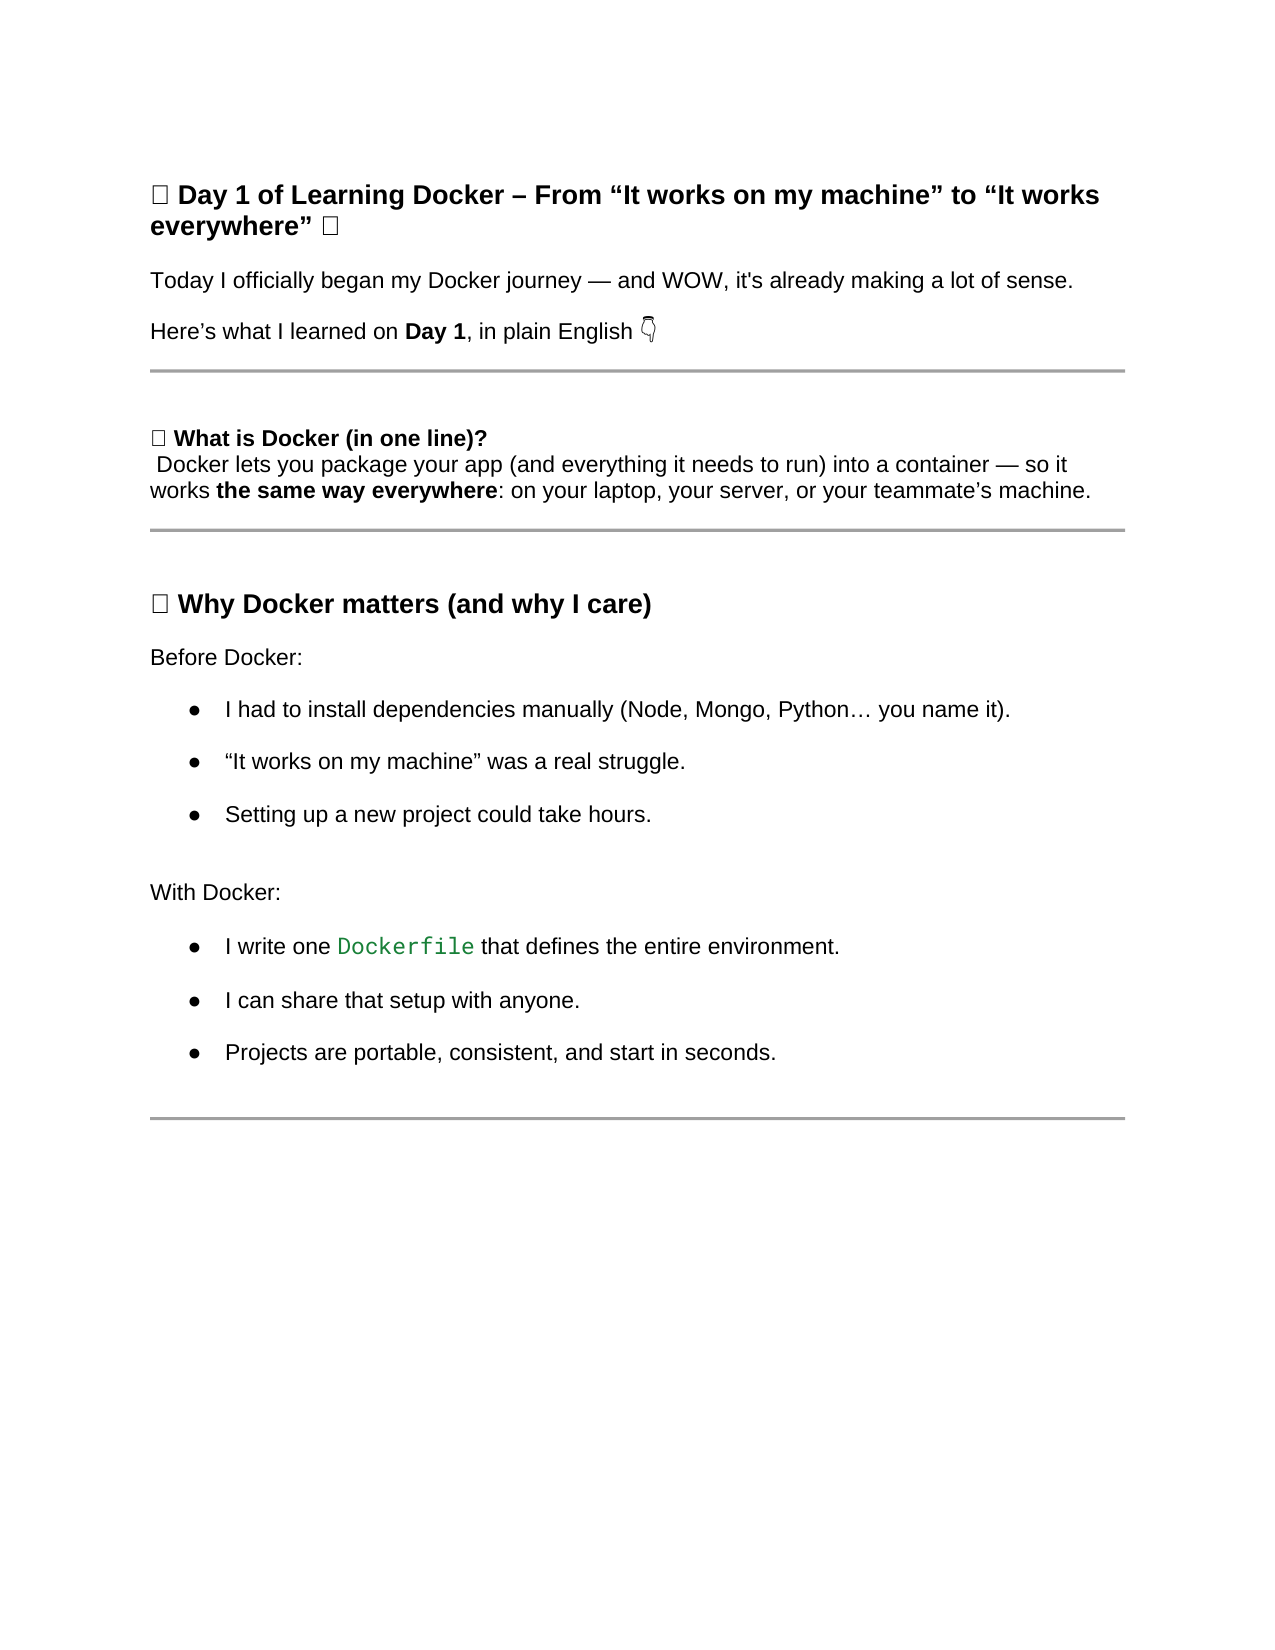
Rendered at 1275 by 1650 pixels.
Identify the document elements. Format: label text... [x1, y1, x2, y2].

text Before Docker: [150, 644, 1125, 671]
list I write one Dockerfile that defines the entire environment. [187, 930, 1125, 987]
list Projects are portable, consistent, and start in seconds. [187, 1039, 1125, 1092]
list I had to install dependencies manually (Node, Mongo, Python… you name it). [187, 696, 1125, 748]
list Setting up a new project could take hours. [187, 801, 1125, 854]
list I can share that setup with anyone. [187, 987, 1125, 1039]
text Here’s what I learned on Day 1, in plain English 👇 [150, 318, 1125, 344]
text Today I officially began my Docker journey — and WOW, it's already making a lot of sense. [150, 267, 1125, 293]
subtitle 🚀 Day 1 of Learning Docker – From “It works on my machine” to “It works everywhere” 🐳 [150, 179, 1125, 242]
text With Docker: [150, 879, 1125, 905]
list “It works on my machine” was a real struggle. [187, 748, 1125, 801]
subtitle 🧠 Why Docker matters (and why I care) [150, 588, 1125, 619]
text 🔹 What is Docker (in one line)? Docker lets you package your app (and everything it needs to run) into a container — so it works the same way everywhere: on your laptop, your server, or your teammate’s machine. [150, 424, 1125, 504]
